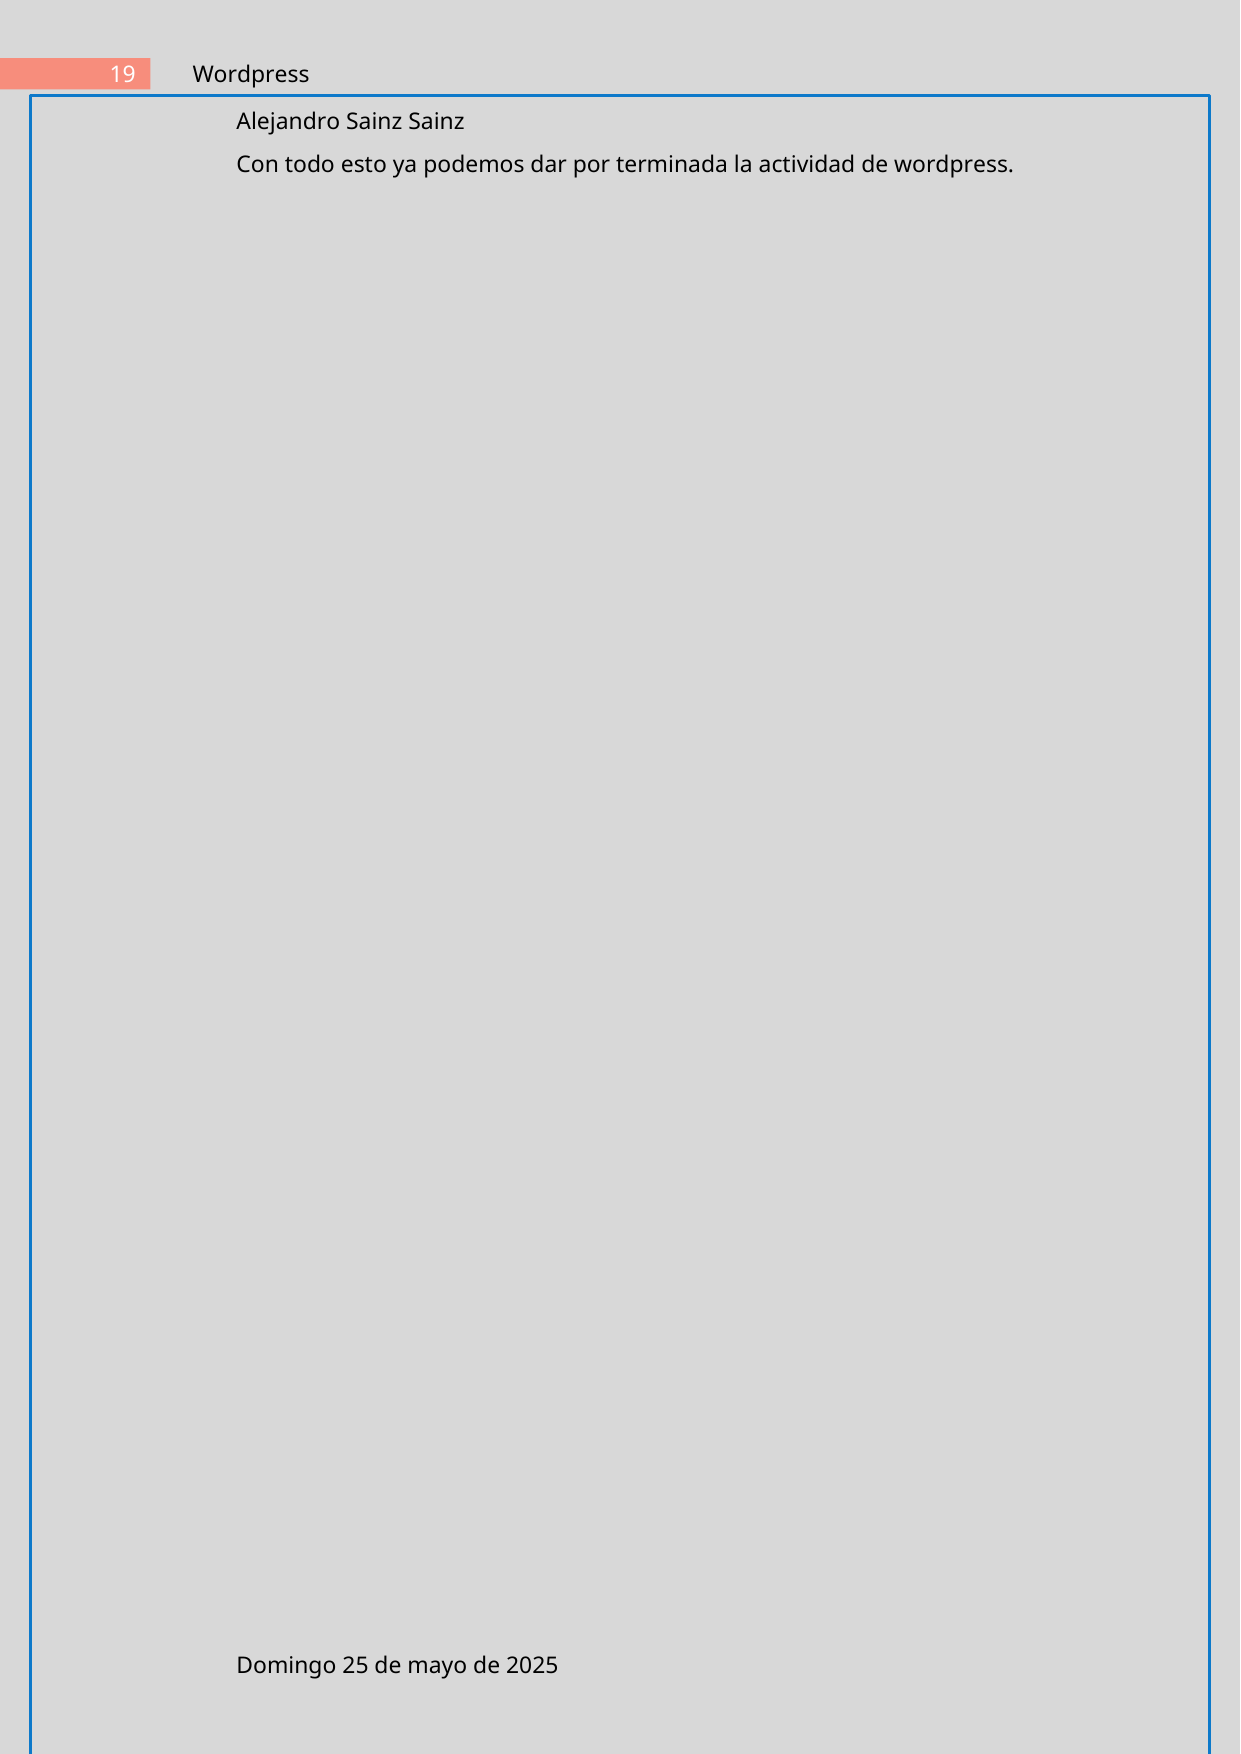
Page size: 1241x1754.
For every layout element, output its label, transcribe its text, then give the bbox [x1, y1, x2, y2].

text Con todo esto ya podemos dar por terminada la actividad de wordpress. [177, 148, 1063, 179]
